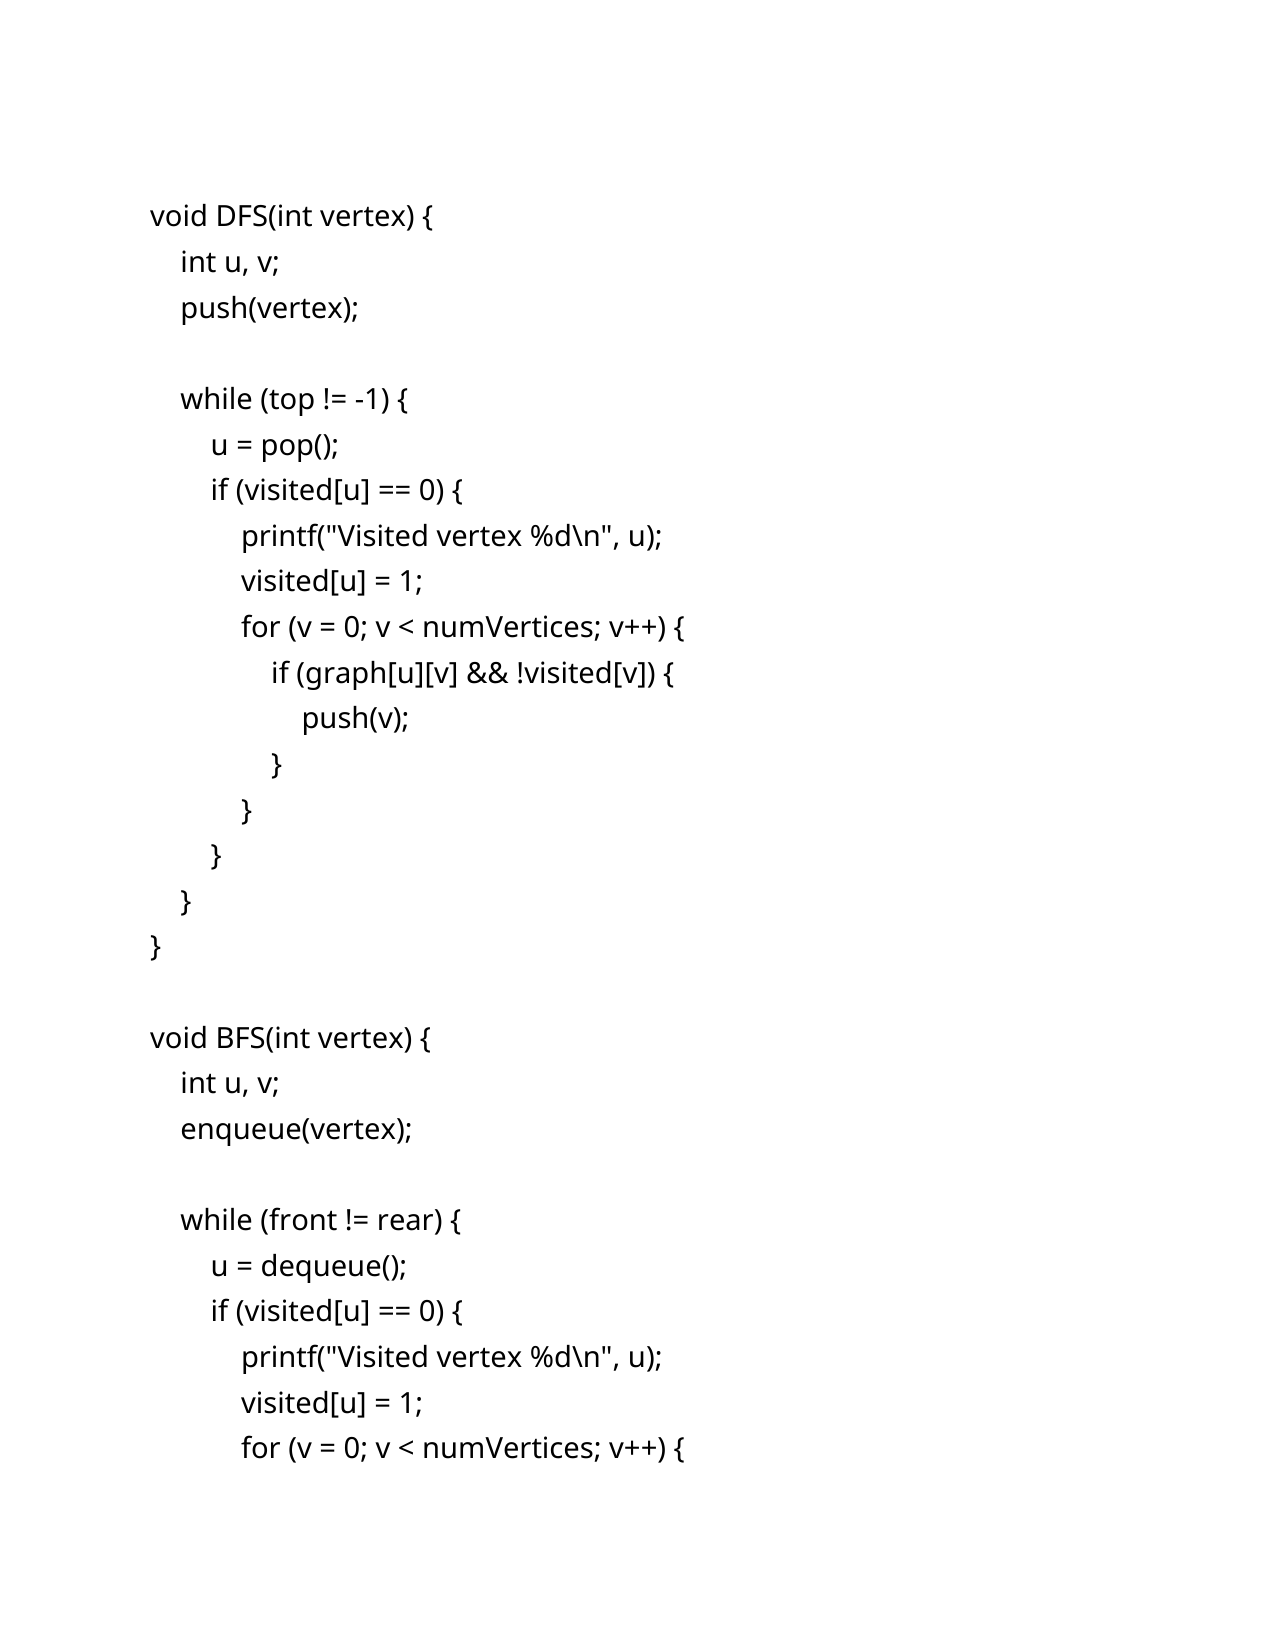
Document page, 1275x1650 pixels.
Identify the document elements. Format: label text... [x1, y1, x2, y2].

text u = pop(); [150, 424, 1125, 463]
text void DFS(int vertex) { [150, 196, 1125, 235]
text } [150, 743, 1125, 783]
text printf("Visited vertex %d\n", u); [150, 1336, 1125, 1376]
text for (v = 0; v < numVertices; v++) { [150, 1427, 1125, 1467]
text } [150, 834, 1125, 874]
text enqueue(vertex); [150, 1108, 1125, 1148]
text } [150, 926, 1125, 965]
text visited[u] = 1; [150, 561, 1125, 600]
text u = dequeue(); [150, 1245, 1125, 1285]
text while (top != -1) { [150, 378, 1125, 418]
text void BFS(int vertex) { [150, 1017, 1125, 1057]
text for (v = 0; v < numVertices; v++) { [150, 606, 1125, 646]
text int u, v; [150, 241, 1125, 281]
text int u, v; [150, 1062, 1125, 1102]
text } [150, 789, 1125, 828]
text push(vertex); [150, 287, 1125, 327]
text visited[u] = 1; [150, 1382, 1125, 1422]
text while (front != rear) { [150, 1199, 1125, 1239]
text push(v); [150, 697, 1125, 737]
text } [150, 880, 1125, 920]
text printf("Visited vertex %d\n", u); [150, 515, 1125, 555]
text if (visited[u] == 0) { [150, 1291, 1125, 1330]
text if (graph[u][v] && !visited[v]) { [150, 652, 1125, 692]
text if (visited[u] == 0) { [150, 469, 1125, 509]
